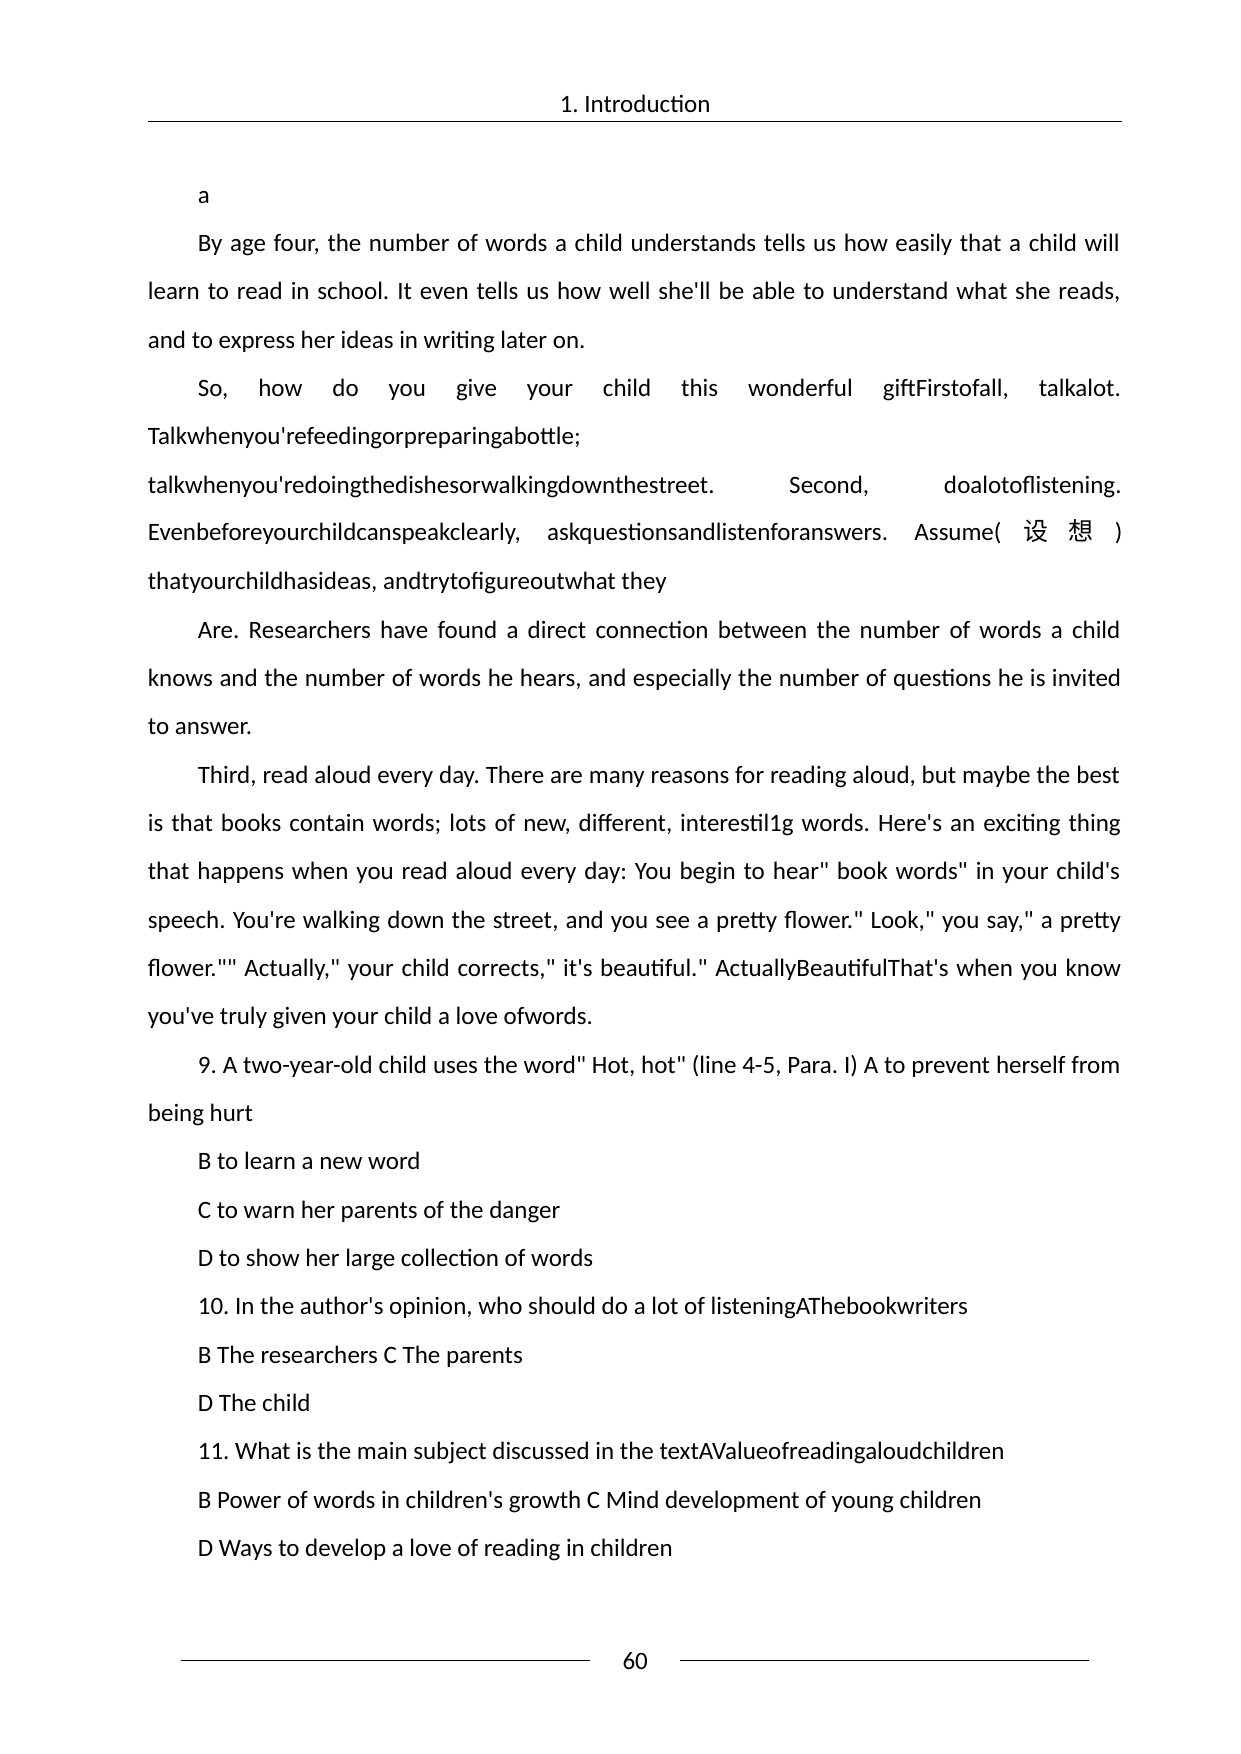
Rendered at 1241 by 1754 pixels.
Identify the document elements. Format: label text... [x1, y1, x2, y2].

text D Ways to develop a love of reading in children [148, 1514, 1122, 1563]
text So, how do you give your child this wonderful giftFirstofall, talkalot. Talkwhenyou'refeedingorpreparingabottle; talkwhenyou'redoingthedishesorwalkingdownthestreet. Second, doalotoflistening. Evenbeforeyourchildcanspeakclearly, askquestionsandlistenforanswers. Assume(设想) thatyourchildhasideas, andtrytofigureoutwhat they [148, 354, 1122, 596]
text 10. In the author's opinion, who should do a lot of listeningAThebookwriters [148, 1273, 1122, 1321]
text C to warn her parents of the danger [148, 1176, 1122, 1224]
text B Power of words in children's growth C Mind development of young children [148, 1466, 1122, 1514]
text D to show her large collection of words [148, 1224, 1122, 1273]
text Are. Researchers have found a direct connection between the number of words a child knows and the number of words he hears, and especially the number of questions he is invited to answer. [148, 596, 1122, 741]
text By age four, the number of words a child understands tells us how easily that a child will learn to read in school. It even tells us how well she'll be able to understand what she reads, and to express her ideas in writing later on. [148, 209, 1122, 354]
text B The researchers C The parents [148, 1321, 1122, 1369]
text 11. What is the main subject discussed in the textAValueofreadingaloudchildren [148, 1418, 1122, 1466]
text a [148, 161, 1122, 209]
text D The child [148, 1369, 1122, 1418]
text 9. A two-year-old child uses the word" Hot, hot" (line 4-5, Para. I) A to prevent herself from being hurt [148, 1031, 1122, 1128]
text B to learn a new word [148, 1128, 1122, 1176]
text Third, read aloud every day. There are many reasons for reading aloud, but maybe the best is that books contain words; lots of new, different, interestil1g words. Here's an exciting thing that happens when you read aloud every day: You begin to hear" book words" in your child's speech. You're walking down the street, and you see a pretty flower." Look," you say," a pretty flower."" Actually," your child corrects," it's beautiful." ActuallyBeautifulThat's when you know you've truly given your child a love ofwords. [148, 741, 1122, 1031]
